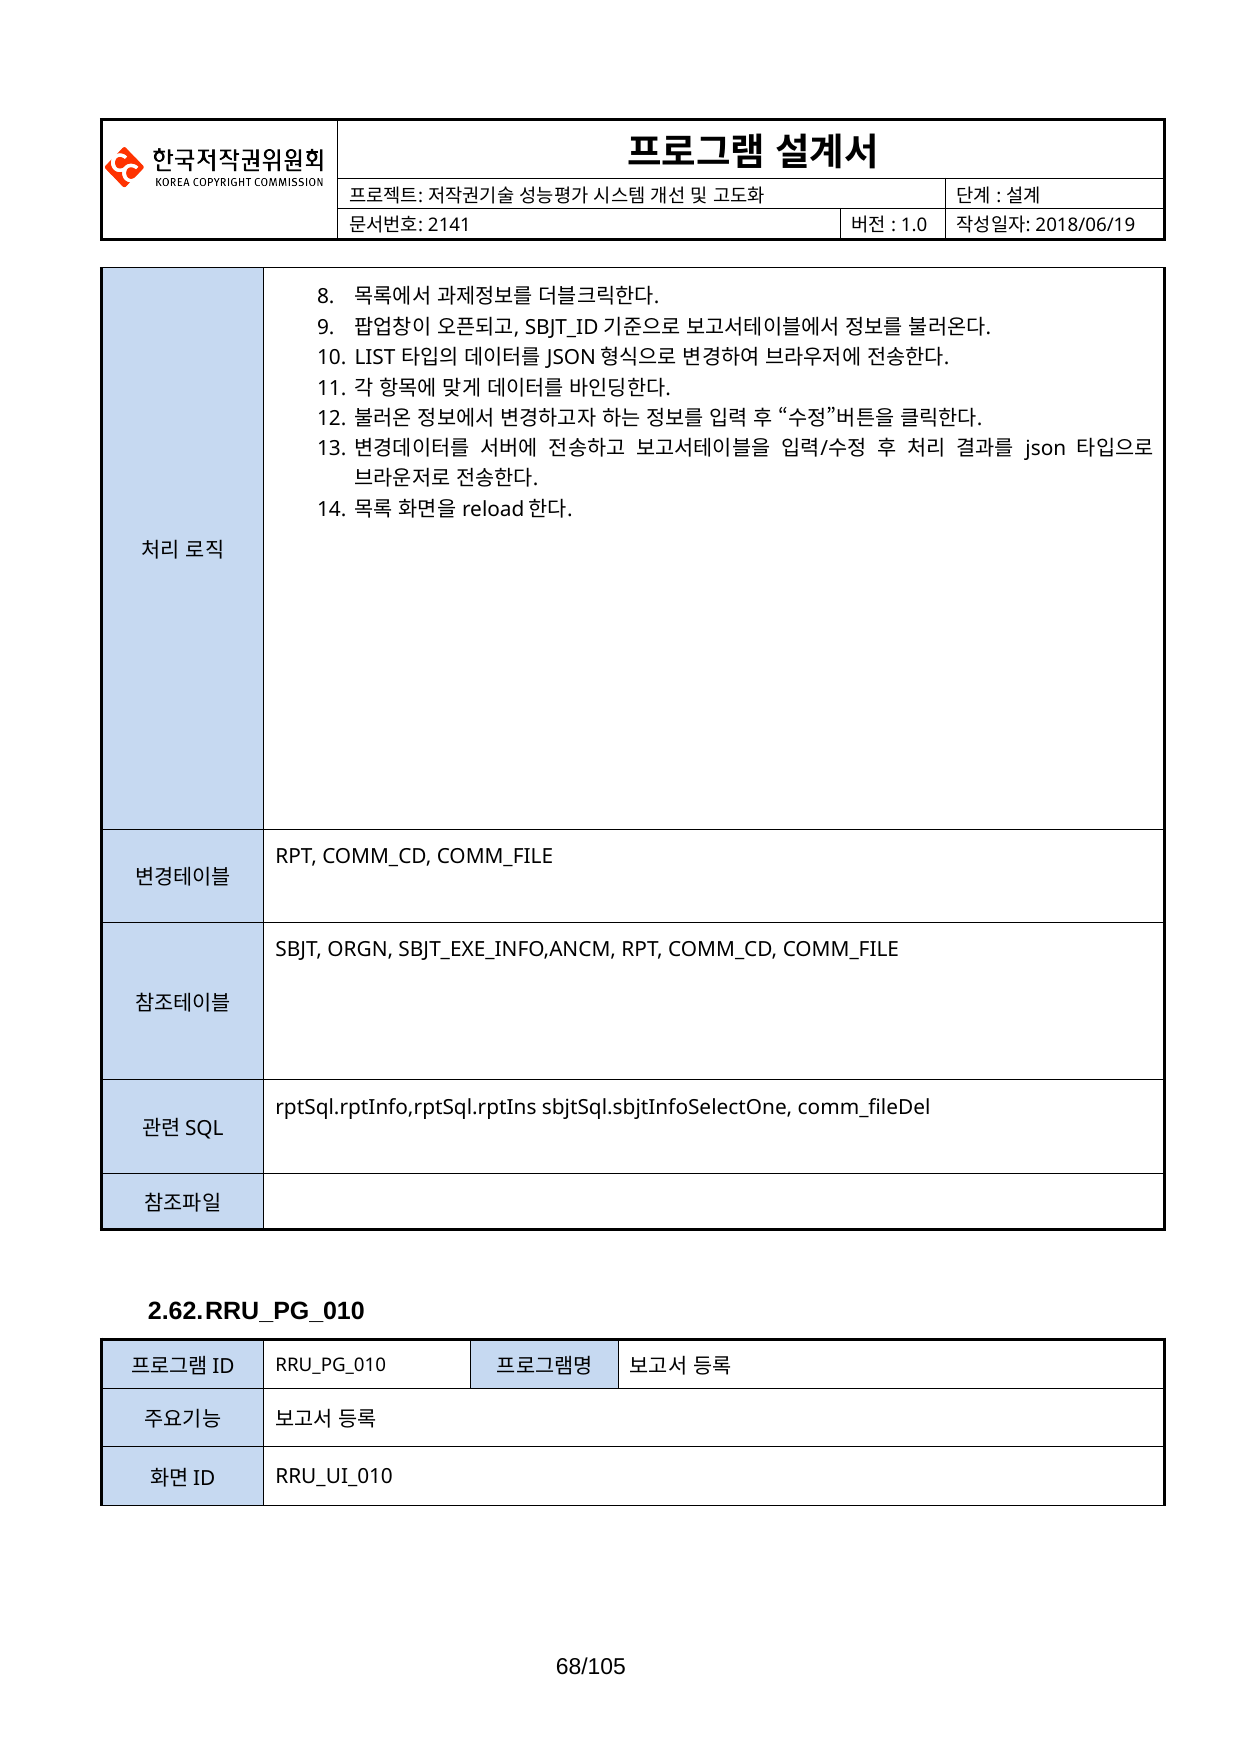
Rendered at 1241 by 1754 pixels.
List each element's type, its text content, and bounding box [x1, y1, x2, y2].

table_cell [264, 1174, 1163, 1228]
table_header 프로그램명 [471, 1341, 618, 1388]
table_cell 화면ID [103, 1447, 263, 1505]
table_cell 처리 로직 [103, 268, 263, 829]
table_cell 변경테이블 [103, 830, 263, 922]
table_cell 보고서 등록 [264, 1389, 1163, 1446]
table_cell rptSql.rptInfo,rptSql.rptIns sbjtSql.sbjtInfoSelectOne, comm_fileDel [264, 1080, 1163, 1173]
table_header 보고서 등록 [619, 1341, 1163, 1388]
table_cell 주요기능 [103, 1389, 263, 1446]
table_cell RRU_UI_010 [264, 1447, 1163, 1505]
table_header 프로그램ID [103, 1341, 263, 1388]
table_cell 목록에서 과제정보를 더블크릭한다. 팝업창이 오픈되고, SBJT_ID 기준으로 보고서테이블에서 정보를 불러온다. LIST 타입의 데이터를 JSON형식으로 변경하여 브라우저에 전송한다. 각 항목에 맞게 데이터를 바인딩한다. 불러온 정보에서 변경하고자 하는 정보를 입력 후 “수정”버튼을 클릭한다. 변경데이터를 서버에 전송하고 보고서테이블을 입력/수정 후 처리 결과를 json 타입으로 브라운저로 전송한다. 목록 화면을 reload한다. [264, 268, 1163, 829]
picture [101, 141, 327, 192]
table_cell 참조테이블 [103, 923, 263, 1079]
table_cell 관련SQL [103, 1080, 263, 1173]
table_header RRU_PG_010 [264, 1341, 470, 1388]
table_cell SBJT, ORGN, SBJT_EXE_INFO,ANCM, RPT, COMM_CD, COMM_FILE [264, 923, 1163, 1079]
table_cell 참조파일 [103, 1174, 263, 1228]
subtitle RRU_PG_010 [148, 1296, 1092, 1325]
table_cell RPT, COMM_CD, COMM_FILE [264, 830, 1163, 922]
